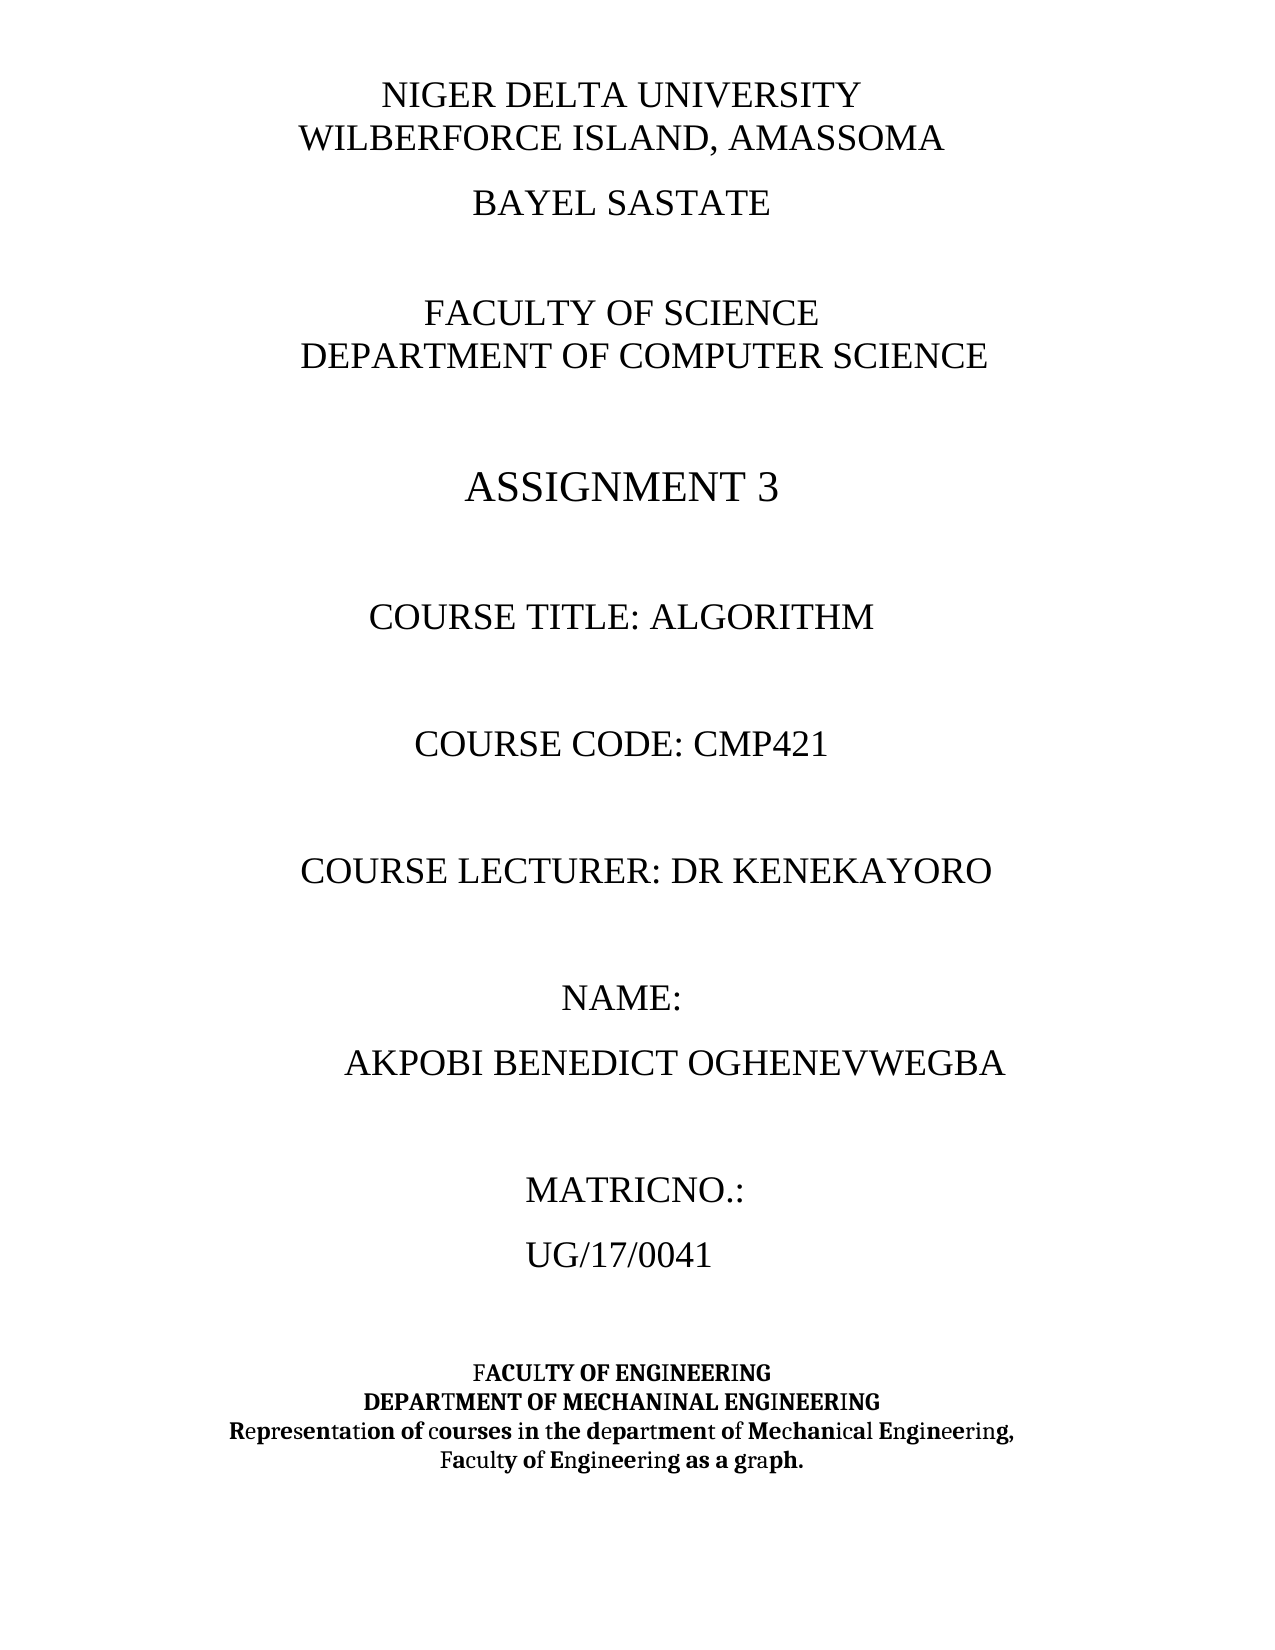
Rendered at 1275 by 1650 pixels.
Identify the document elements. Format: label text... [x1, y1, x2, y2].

text COURSE LECTURER: DR KENEKAYORO [300, 848, 1049, 892]
subtitle ASSIGNMENT 3 [194, 460, 1049, 511]
text AKPOBI BENEDICT OGHENEVWEGBA [269, 1040, 1049, 1083]
text COURSE TITLE: ALGORITHM [194, 594, 1049, 637]
text COURSE CODE: CMP421 [194, 721, 1049, 764]
text NAME: [194, 976, 1049, 1019]
text DEPARTMENT OF COMPUTER SCIENCE [300, 334, 1049, 377]
text MATRICNO.: [525, 1167, 1049, 1211]
text UG/17/0041 [525, 1232, 1049, 1275]
text WILBERFORCE ISLAND, AMASSOMA BAYEL SASTATE [194, 116, 1049, 223]
text FACULTY OF ENGINEERING DEPARTMENT OF MECHANINAL ENGINEERING Representation of courses in the department of Mechanical Engineering, Faculty of Engineering as a graph. [194, 1359, 1049, 1474]
text FACULTY OF SCIENCE [194, 291, 1049, 334]
text NIGER DELTA UNIVERSITY [194, 72, 1049, 116]
